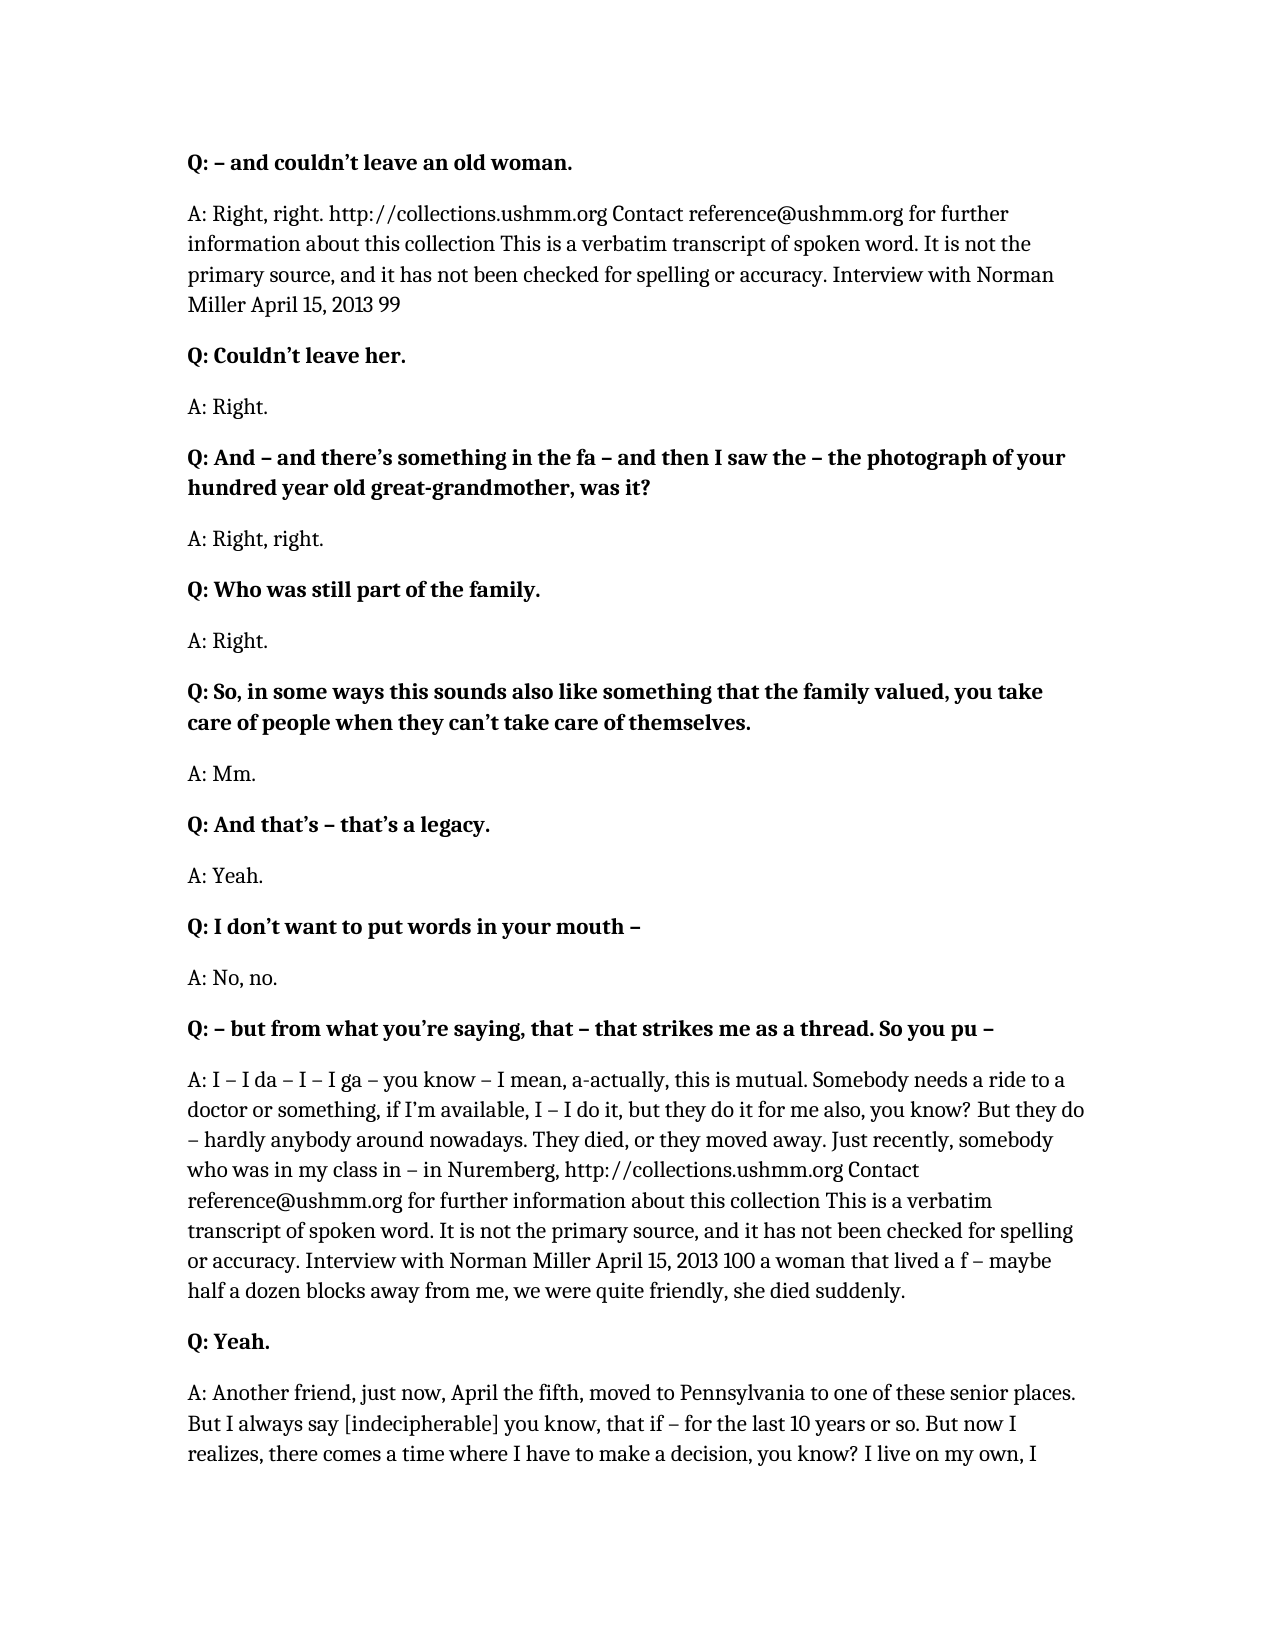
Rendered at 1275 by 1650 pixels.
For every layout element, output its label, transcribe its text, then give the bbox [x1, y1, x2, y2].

text A: Mm. [187, 760, 1087, 787]
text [187, 1380, 1087, 1467]
text Q: I don’t want to put words in your mouth – [187, 913, 1087, 940]
text A: Right, right. http://collections.ushmm.org Contact reference@ushmm.org for further information about this collection This is a verbatim transcript of spoken word. It is not the primary source, and it has not been checked for spelling or accuracy. Interview with Norman Miller April 15, 2013 99 [187, 201, 1087, 318]
text A: Right. [187, 628, 1087, 654]
text A: Right, right. [187, 526, 1087, 552]
text A: No, no. [187, 964, 1087, 991]
text A: Yeah. [187, 862, 1087, 889]
text A: Right. [187, 394, 1087, 420]
text Q: Who was still part of the family. [187, 577, 1087, 603]
text Q: So, in some ways this sounds also like something that the family valued, you take care of people when they can’t take care of themselves. [187, 679, 1087, 736]
text A: I – I da – I – I ga – you know – I mean, a-actually, this is mutual. Somebody needs a ride to a doctor or something, if I’m available, I – I do it, but they do it for me also, you know? But they do – hardly anybody around nowadays. They died, or they moved away. Just recently, somebody who was in my class in – in Nuremberg, http://collections.ushmm.org Contact reference@ushmm.org for further information about this collection This is a verbatim transcript of spoken word. It is not the primary source, and it has not been checked for spelling or accuracy. Interview with Norman Miller April 15, 2013 100 a woman that lived a f – maybe half a dozen blocks away from me, we were quite friendly, she died suddenly. [187, 1067, 1087, 1304]
text Q: Yeah. [187, 1329, 1087, 1356]
text Q: – but from what you’re saying, that – that strikes me as a thread. So you pu – [187, 1016, 1087, 1042]
text Q: And – and there’s something in the fa – and then I saw the – the photograph of your hundred year old great-grandmother, was it? [187, 445, 1087, 501]
text Q: Couldn’t leave her. [187, 343, 1087, 369]
text Q: – and couldn’t leave an old woman. [187, 150, 1087, 176]
text Q: And that’s – that’s a legacy. [187, 811, 1087, 838]
